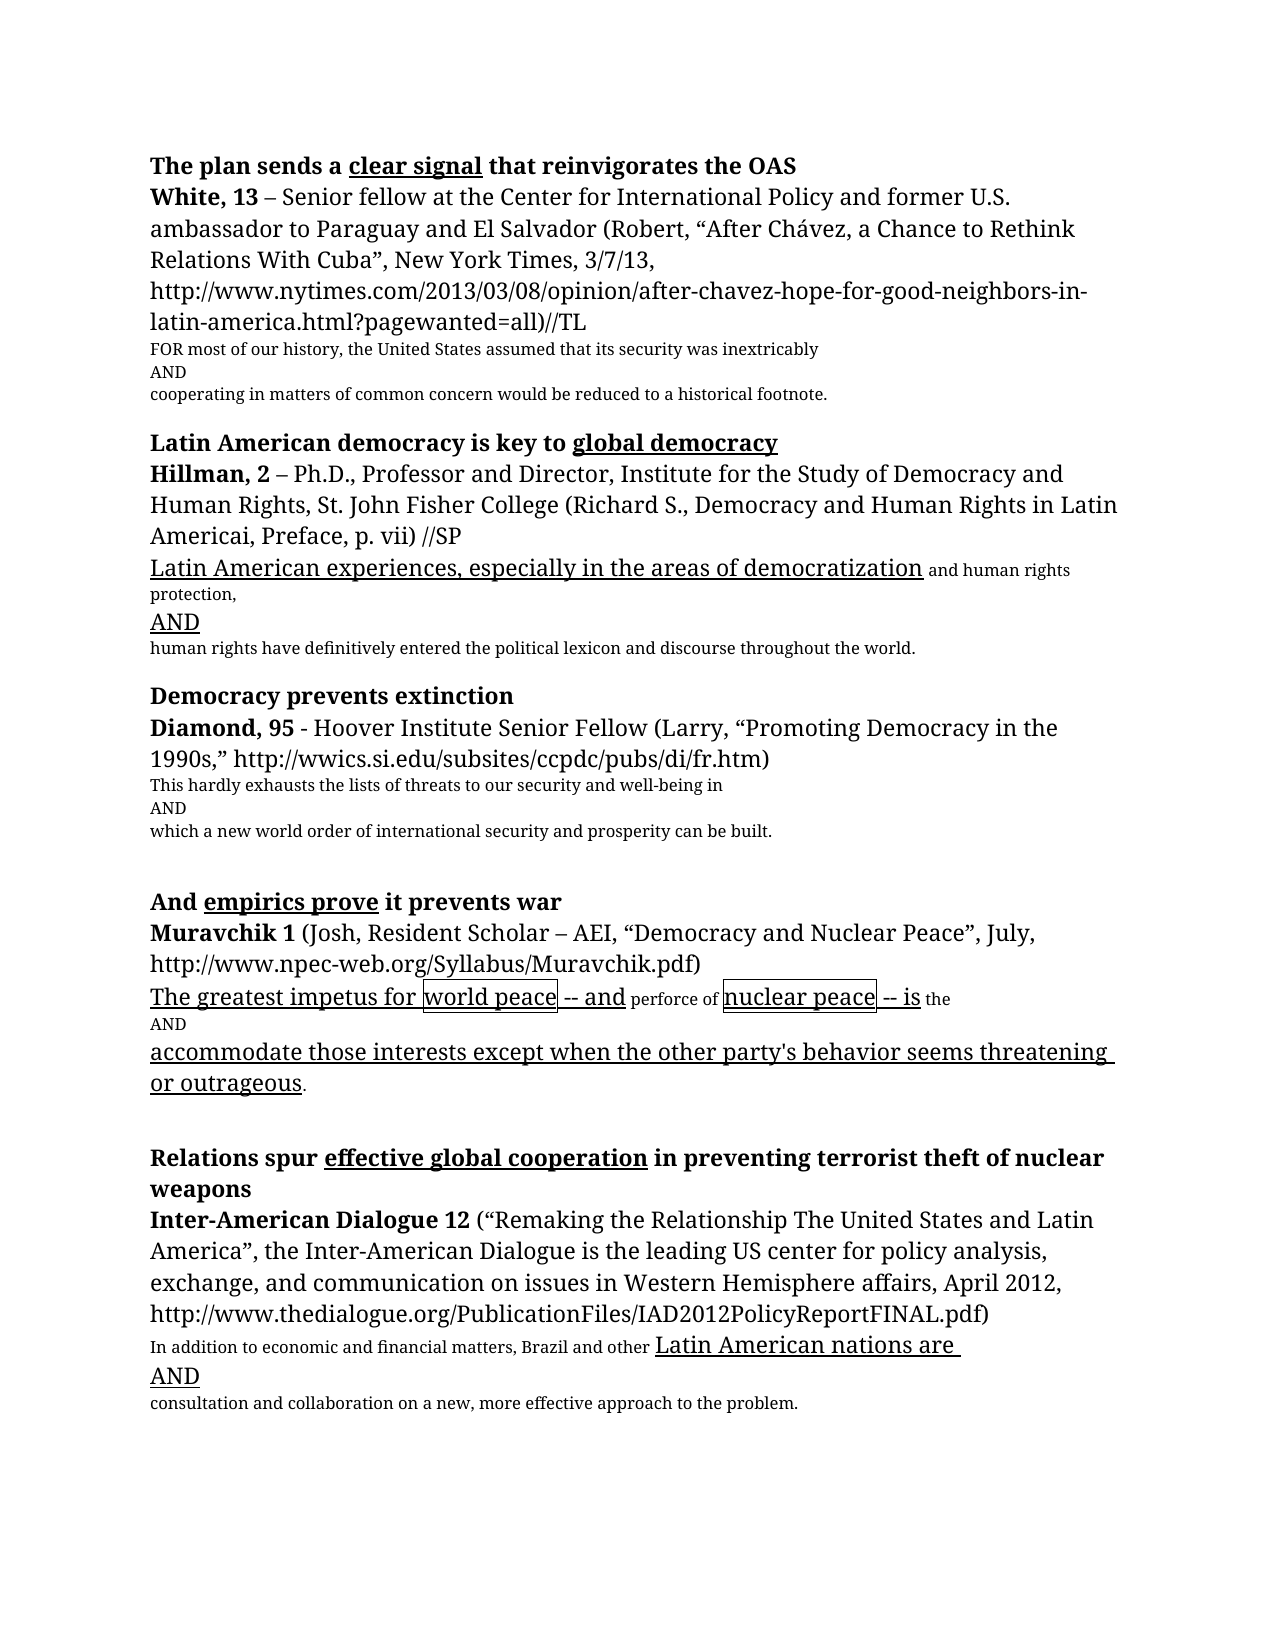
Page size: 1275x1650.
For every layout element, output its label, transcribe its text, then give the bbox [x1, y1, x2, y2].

text FOR most of our history, the United States assumed that its security was inextricably [150, 337, 1125, 360]
text AND [150, 605, 1125, 637]
text Hillman, 2 – Ph.D., Professor and Director, Institute for the Study of Democracy and Human Rights, St. John Fisher College (Richard S., Democracy and Human Rights in Latin Americai, Preface, p. vii) //SP [150, 458, 1125, 551]
text Muravchik 1 (Josh, Resident Scholar – AEI, “Democracy and Nuclear Peace”, July, http://www.npec-web.org/Syllabus/Muravchik.pdf) [150, 917, 1125, 979]
text human rights have definitively entered the political lexicon and discourse throughout the world. [150, 637, 1125, 659]
subtitle The plan sends a clear signal that reinvigorates the OAS [150, 150, 1125, 181]
text The greatest impetus for world peace -- and perforce of nuclear peace -- is the [724, 980, 876, 1012]
text Inter-American Dialogue 12 (“Remaking the Relationship The United States and Latin America”, the Inter-American Dialogue is the leading US center for policy analysis, exchange, and communication on issues in Western Hemisphere affairs, April 2012, http://www.thedialogue.org/PublicationFiles/IAD2012PolicyReportFINAL.pdf) [150, 1204, 1125, 1329]
text Latin American experiences, especially in the areas of democratization and human rights protection, [150, 551, 1125, 605]
text AND [150, 360, 1125, 383]
text This hardly exhausts the lists of threats to our security and well-being in [150, 774, 1125, 797]
text AND [150, 1013, 1125, 1035]
subtitle Relations spur effective global cooperation in preventing terrorist theft of nuclear weapons [150, 1141, 1125, 1204]
text consultation and collaboration on a new, more effective approach to the problem. [150, 1391, 1125, 1414]
subtitle And empirics prove it prevents war [150, 886, 1125, 917]
subtitle Democracy prevents extinction [150, 680, 1125, 711]
subtitle Latin American democracy is key to global democracy [150, 426, 1125, 458]
text which a new world order of international security and prosperity can be built. [150, 819, 1125, 842]
text accommodate those interests except when the other party's behavior seems threatening or outrageous. [150, 1035, 1125, 1098]
text The greatest impetus for world peace -- and perforce of nuclear peace -- is the [877, 979, 1125, 1013]
text cooperating in matters of common concern would be reduced to a historical footnote. [150, 383, 1125, 406]
text The greatest impetus for world peace -- and perforce of nuclear peace -- is the [558, 979, 723, 1013]
text The greatest impetus for world peace -- and perforce of nuclear peace -- is the [150, 979, 423, 1007]
text White, 13 – Senior fellow at the Center for International Policy and former U.S. ambassador to Paraguay and El Salvador (Robert, “After Chávez, a Chance to Rethink Relations With Cuba”, New York Times, 3/7/13, http://www.nytimes.com/2013/03/08/opinion/after-chavez-hope-for-good-neighbors-in-latin-america.html?pagewanted=all)//TL [150, 181, 1125, 337]
text In addition to economic and financial matters, Brazil and other Latin American nations are [150, 1329, 1125, 1360]
text AND [150, 1360, 1125, 1391]
text AND [150, 797, 1125, 819]
text Diamond, 95 - Hoover Institute Senior Fellow (Larry, “Promoting Democracy in the 1990s,” http://wwics.si.edu/subsites/ccpdc/pubs/di/fr.htm) [150, 711, 1125, 774]
